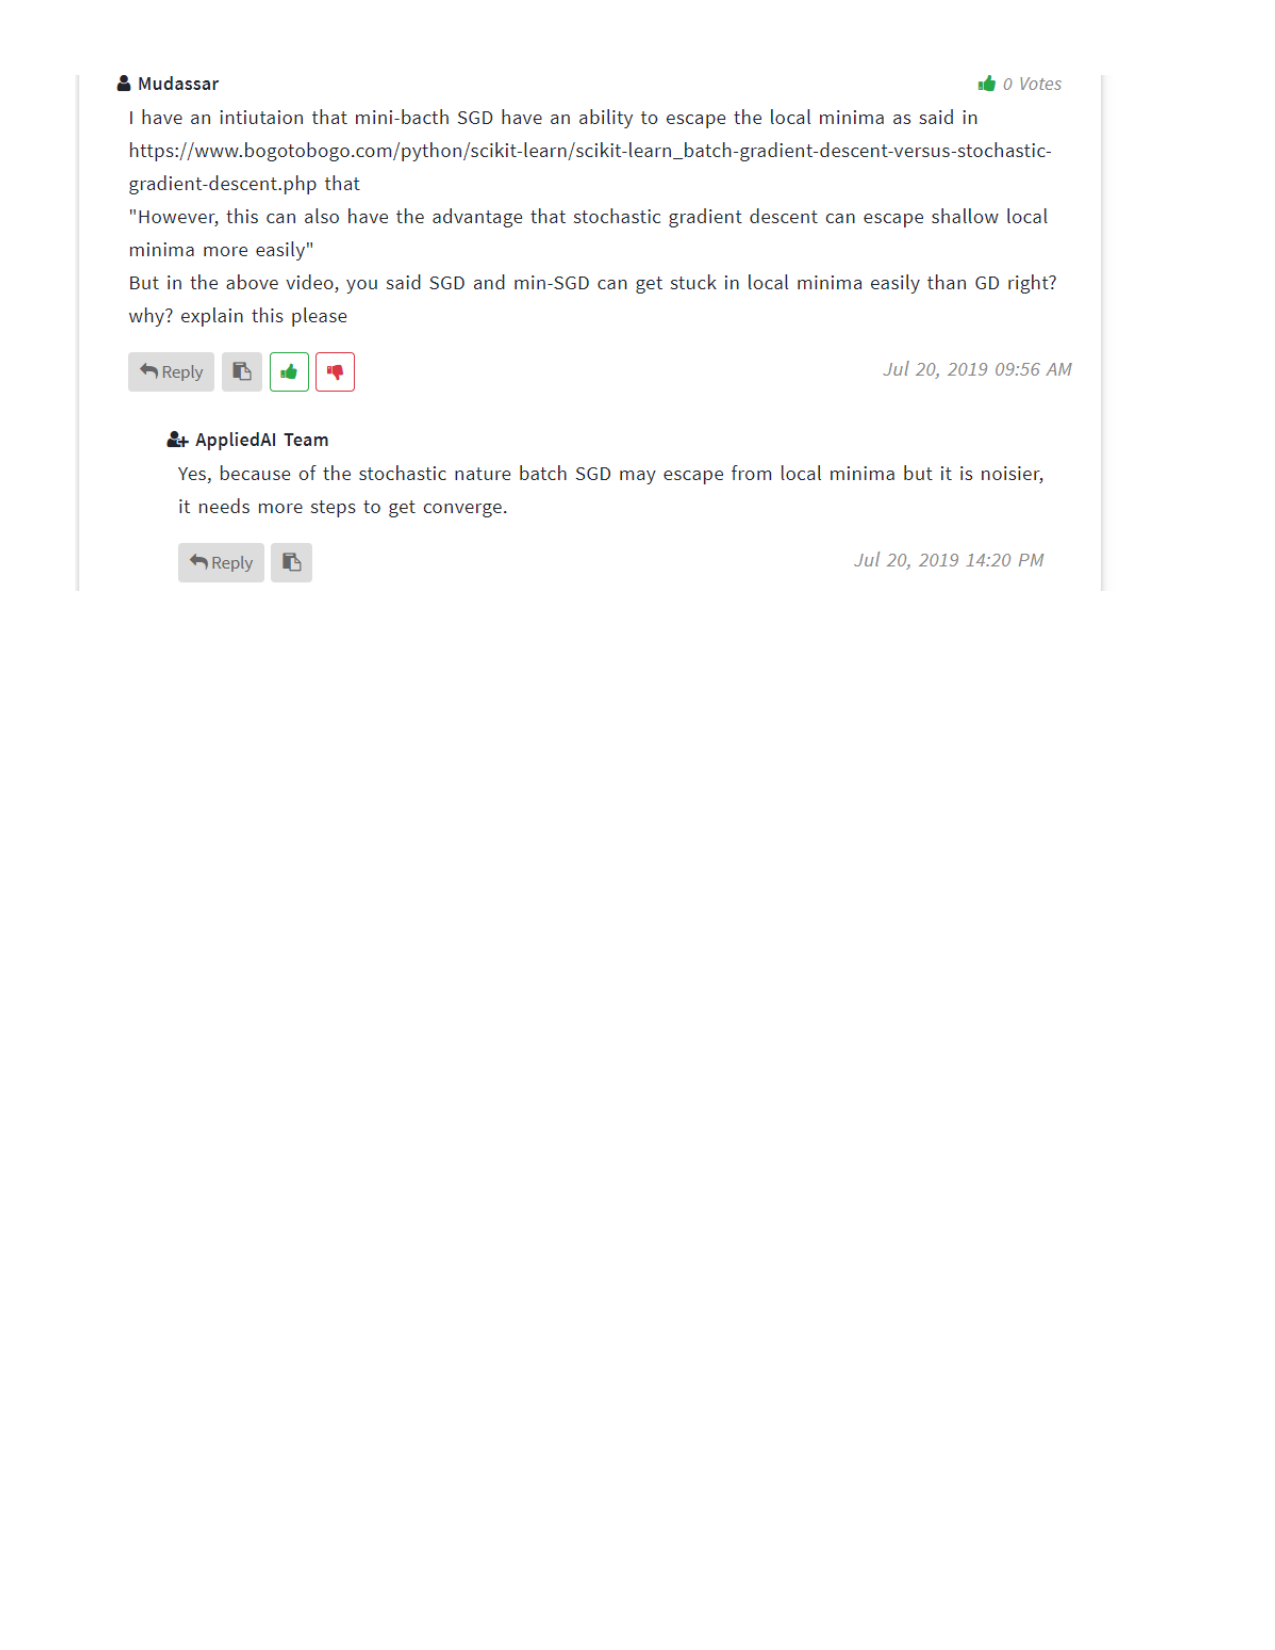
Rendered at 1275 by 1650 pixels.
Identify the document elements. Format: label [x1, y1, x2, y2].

picture [75, 75, 1200, 591]
